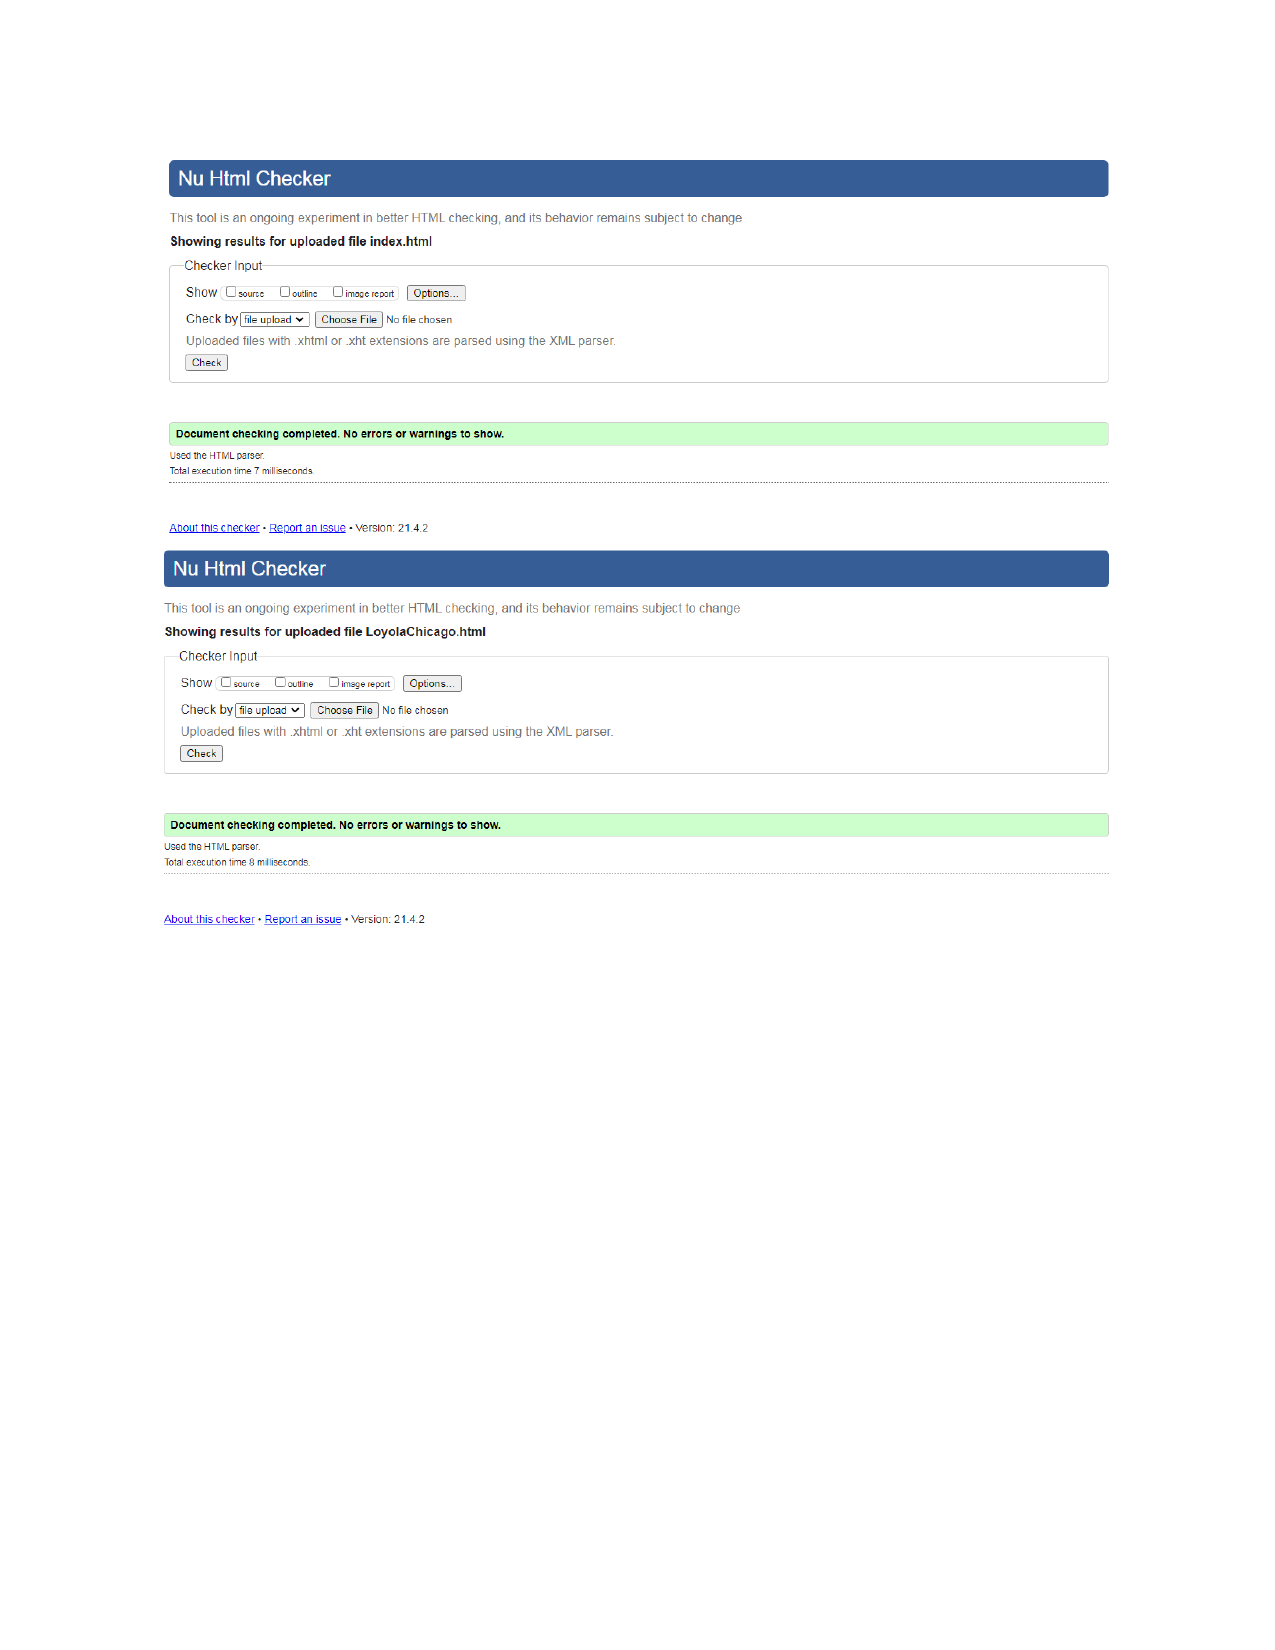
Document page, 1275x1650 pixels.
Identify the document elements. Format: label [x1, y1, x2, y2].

picture [150, 150, 1125, 943]
